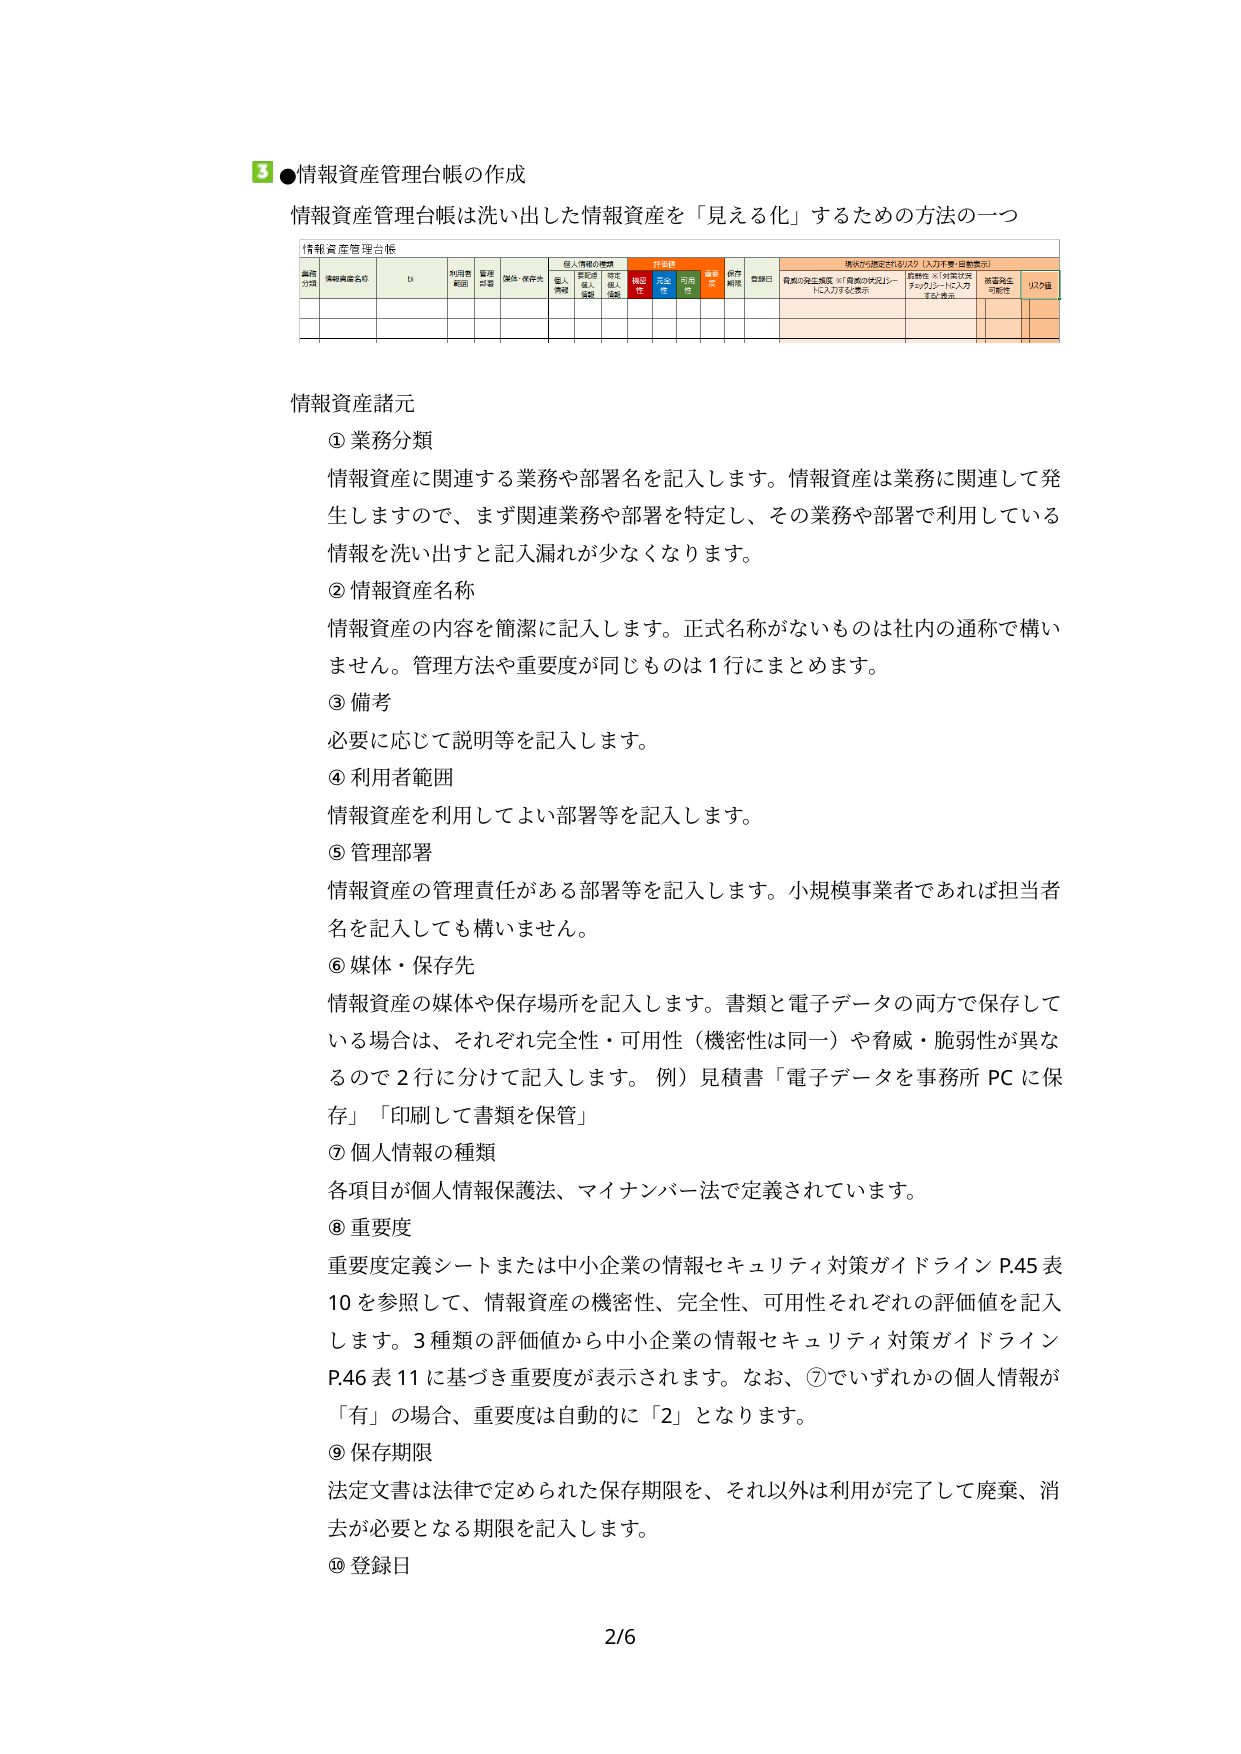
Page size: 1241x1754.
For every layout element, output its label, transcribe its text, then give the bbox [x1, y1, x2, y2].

list 情報資産の媒体や保存場所を記入します。書類と電子データの両方で保存している場合は、それぞれ完全性・可用性（機密性は同一）や脅威・脆弱性が異なるので2行に分けて記入します。 例）見積書「電子データを事務所PC に保存」「印刷して書類を保管」 [327, 983, 1063, 1133]
list ⑩登録日 [327, 1546, 1063, 1583]
picture [252, 161, 273, 183]
list ⑥媒体・保存先 [327, 946, 1063, 983]
list ●情報資産管理台帳の作成 [252, 158, 1063, 196]
list 情報資産諸元 [290, 383, 1063, 421]
list ①業務分類 [327, 421, 1063, 458]
list ②情報資産名称 [327, 571, 1063, 608]
list ⑤管理部署 [327, 833, 1063, 871]
list 情報資産を利用してよい部署等を記入します。 [327, 796, 1063, 833]
list ⑧重要度 [327, 1208, 1063, 1246]
list ④利用者範囲 [327, 758, 1063, 796]
list 必要に応じて説明等を記入します。 [327, 721, 1063, 758]
list 各項目が個人情報保護法、マイナンバー法で定義されています。 [327, 1171, 1063, 1208]
picture [289, 233, 1063, 343]
list 重要度定義シートまたは中小企業の情報セキュリティ対策ガイドラインP.45表10を参照して、情報資産の機密性、完全性、可用性それぞれの評価値を記入します。3種類の評価値から中小企業の情報セキュリティ対策ガイドラインP.46表11に基づき重要度が表示されます。なお、⑦でいずれかの個人情報が「有」の場合、重要度は自動的に「2」となります。 [327, 1246, 1063, 1433]
list 情報資産の管理責任がある部署等を記入します。小規模事業者であれば担当者名を記入しても構いません。 [327, 871, 1063, 946]
list ⑨保存期限 [327, 1433, 1063, 1471]
list 情報資産管理台帳は洗い出した情報資産を「見える化」するための方法の一つ [290, 196, 1063, 233]
list 法定文書は法律で定められた保存期限を、それ以外は利用が完了して廃棄、消去が必要となる期限を記入します。 [327, 1471, 1063, 1546]
list 情報資産の内容を簡潔に記入します。正式名称がないものは社内の通称で構いません。管理方法や重要度が同じものは1行にまとめます。 [327, 608, 1063, 683]
list ③備考 [327, 683, 1063, 721]
list 情報資産に関連する業務や部署名を記入します。情報資産は業務に関連して発生しますので、まず関連業務や部署を特定し、その業務や部署で利用している情報を洗い出すと記入漏れが少なくなります。 [327, 458, 1063, 571]
list ⑦個人情報の種類 [327, 1133, 1063, 1171]
